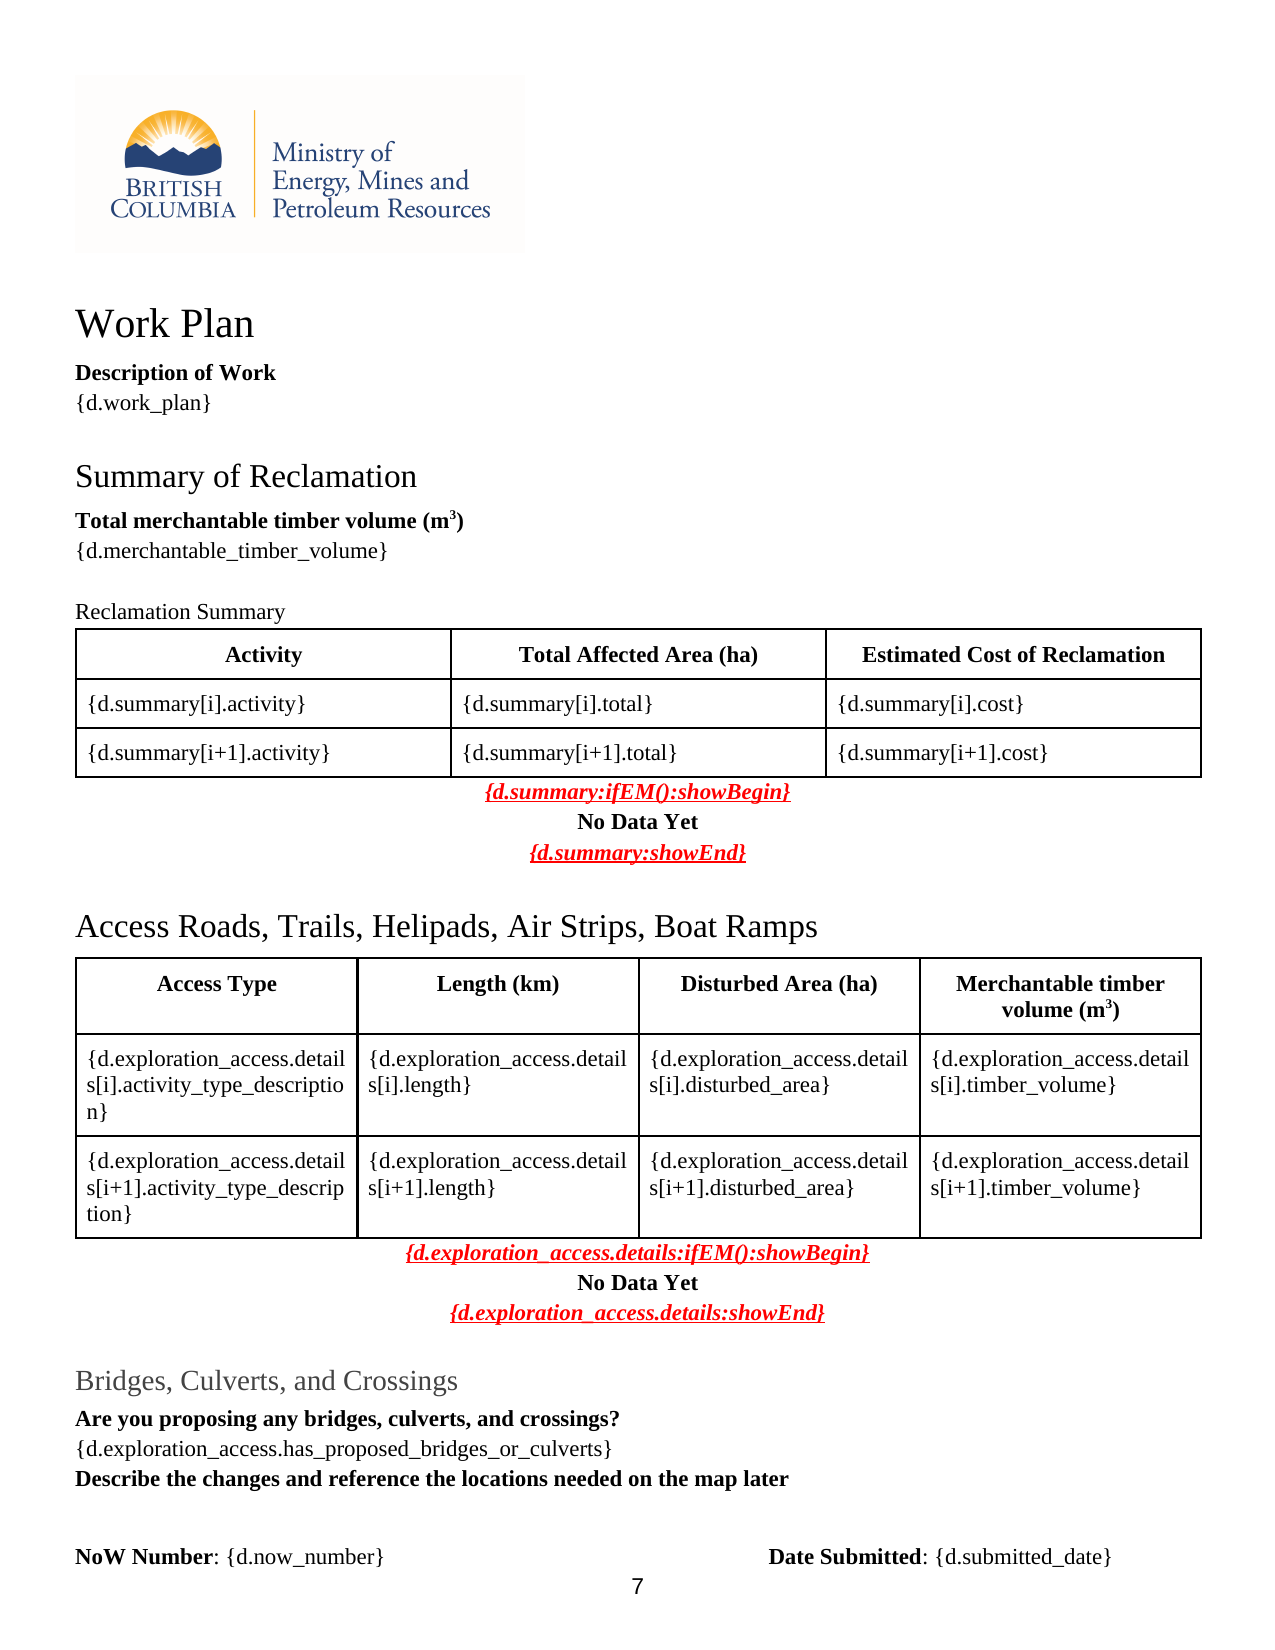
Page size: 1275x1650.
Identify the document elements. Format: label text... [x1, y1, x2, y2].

text {d.work_plan} [75, 389, 1200, 415]
text {d.summary:ifEM():showBegin} [75, 778, 1200, 804]
table_cell {d.exploration_access.details[i].length} [359, 1035, 638, 1135]
subtitle Work Plan [75, 298, 1200, 346]
text {d.summary:showEnd} [75, 838, 1200, 865]
table_cell {d.exploration_access.details[i].disturbed_area} [640, 1035, 919, 1135]
picture [75, 75, 525, 253]
subtitle Access Roads, Trails, Helipads, Air Strips, Boat Ramps [75, 906, 1200, 944]
table_header Length (km) [359, 959, 638, 1033]
table_cell {d.exploration_access.details[i+1].disturbed_area} [640, 1137, 919, 1237]
text No Data Yet [75, 808, 1200, 835]
table_header Merchantable timber volume (m3) [921, 959, 1200, 1033]
subtitle Bridges, Culverts, and Crossings [75, 1363, 1200, 1396]
table_cell {d.exploration_access.details[i].timber_volume} [921, 1035, 1200, 1135]
table_cell {d.summary[i].total} [452, 680, 825, 727]
table_cell {d.summary[i].cost} [827, 680, 1200, 727]
text {d.exploration_access.details:ifEM():showBegin} [75, 1239, 1200, 1265]
table_header Activity [77, 630, 450, 677]
table_cell {d.exploration_access.details[i+1].activity_type_description} [77, 1137, 356, 1237]
table_header Access Type [77, 959, 356, 1033]
text {d.merchantable_timber_volume} [75, 538, 1200, 564]
text Are you proposing any bridges, culverts, and crossings? [75, 1404, 1200, 1431]
text No Data Yet [75, 1269, 1200, 1295]
table_cell {d.summary[i+1].total} [452, 729, 825, 776]
table_cell {d.summary[i].activity} [77, 680, 450, 727]
text Reclamation Summary [75, 598, 1200, 624]
table_cell {d.exploration_access.details[i].activity_type_description} [77, 1035, 356, 1135]
text Describe the changes and reference the locations needed on the map later [75, 1465, 1200, 1491]
table_cell {d.summary[i+1].cost} [827, 729, 1200, 776]
table_header Total Affected Area (ha) [452, 630, 825, 677]
text Total merchantable timber volume (m3) [75, 507, 1200, 534]
table_cell {d.exploration_access.details[i+1].length} [359, 1137, 638, 1237]
text Description of Work [75, 359, 1200, 385]
table_header Disturbed Area (ha) [640, 959, 919, 1033]
table_header Estimated Cost of Reclamation [827, 630, 1200, 677]
table_cell {d.exploration_access.details[i+1].timber_volume} [921, 1137, 1200, 1237]
table_cell {d.summary[i+1].activity} [77, 729, 450, 776]
subtitle Summary of Reclamation [75, 457, 1200, 495]
text {d.exploration_access.has_proposed_bridges_or_culverts} [75, 1435, 1200, 1461]
text {d.exploration_access.details:showEnd} [75, 1299, 1200, 1326]
